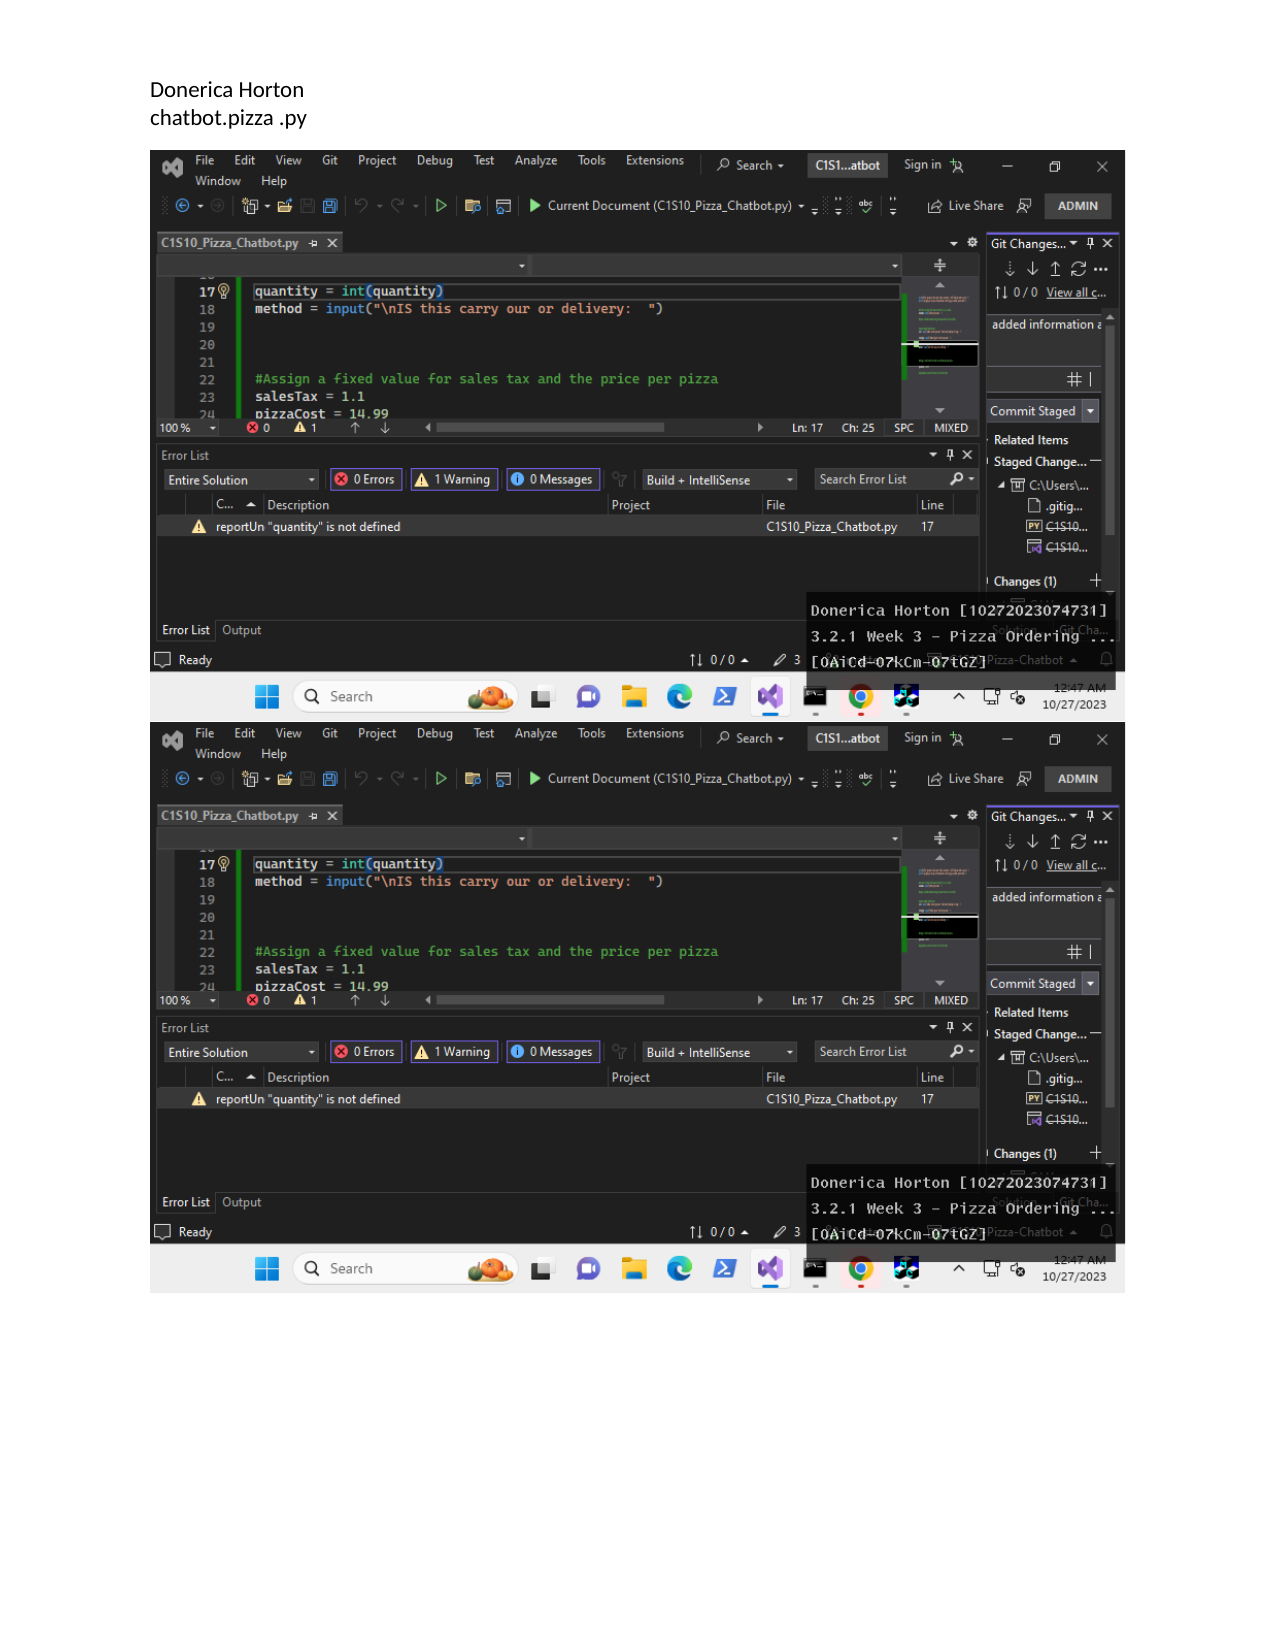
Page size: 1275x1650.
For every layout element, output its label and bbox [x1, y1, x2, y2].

picture [150, 150, 1125, 721]
picture [150, 722, 1125, 1293]
